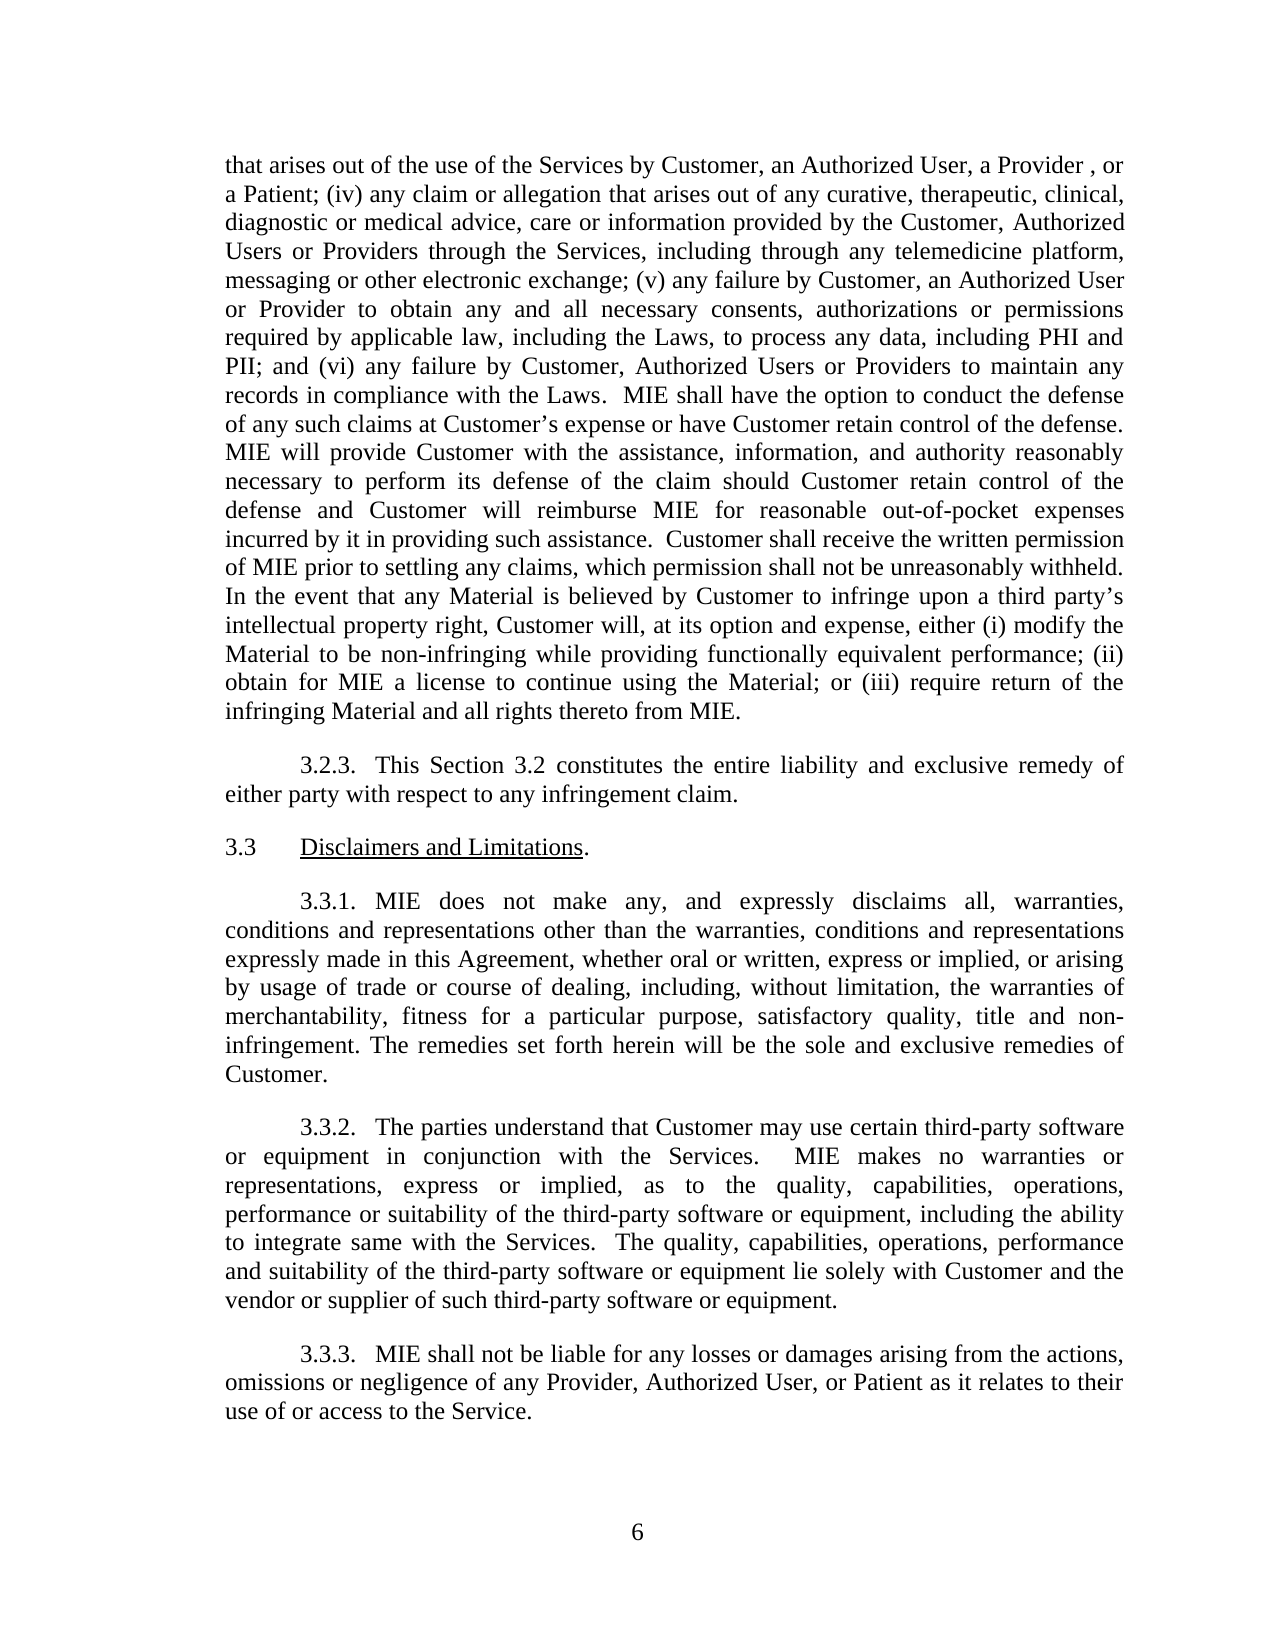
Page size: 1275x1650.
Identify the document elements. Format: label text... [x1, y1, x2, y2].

list Disclaimers and Limitations. [150, 832, 1125, 861]
list The parties understand that Customer may use certain third-party software or equipment in conjunction with the Services. MIE makes no warranties or representations, express or implied, as to the quality, capabilities, operations, performance or suitability of the third-party software or equipment, including the ability to integrate same with the Services. The quality, capabilities, operations, performance and suitability of the third-party software or equipment lie solely with Customer and the vendor or supplier of such third-party software or equipment. [225, 1112, 1125, 1314]
list MIE shall not be liable for any losses or damages arising from the actions, omissions or negligence of any Provider, Authorized User, or Patient as it relates to their use of or access to the Service. [225, 1339, 1125, 1425]
list MIE does not make any, and expressly disclaims all, warranties, conditions and representations other than the warranties, conditions and representations expressly made in this Agreement, whether oral or written, express or implied, or arising by usage of trade or course of dealing, including, without limitation, the warranties of merchantability, fitness for a particular purpose, satisfactory quality, title and non-infringement. The remedies set forth herein will be the sole and exclusive remedies of Customer. [225, 886, 1125, 1087]
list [225, 150, 1125, 725]
list This Section 3.2 constitutes the entire liability and exclusive remedy of either party with respect to any infringement claim. [225, 750, 1125, 807]
